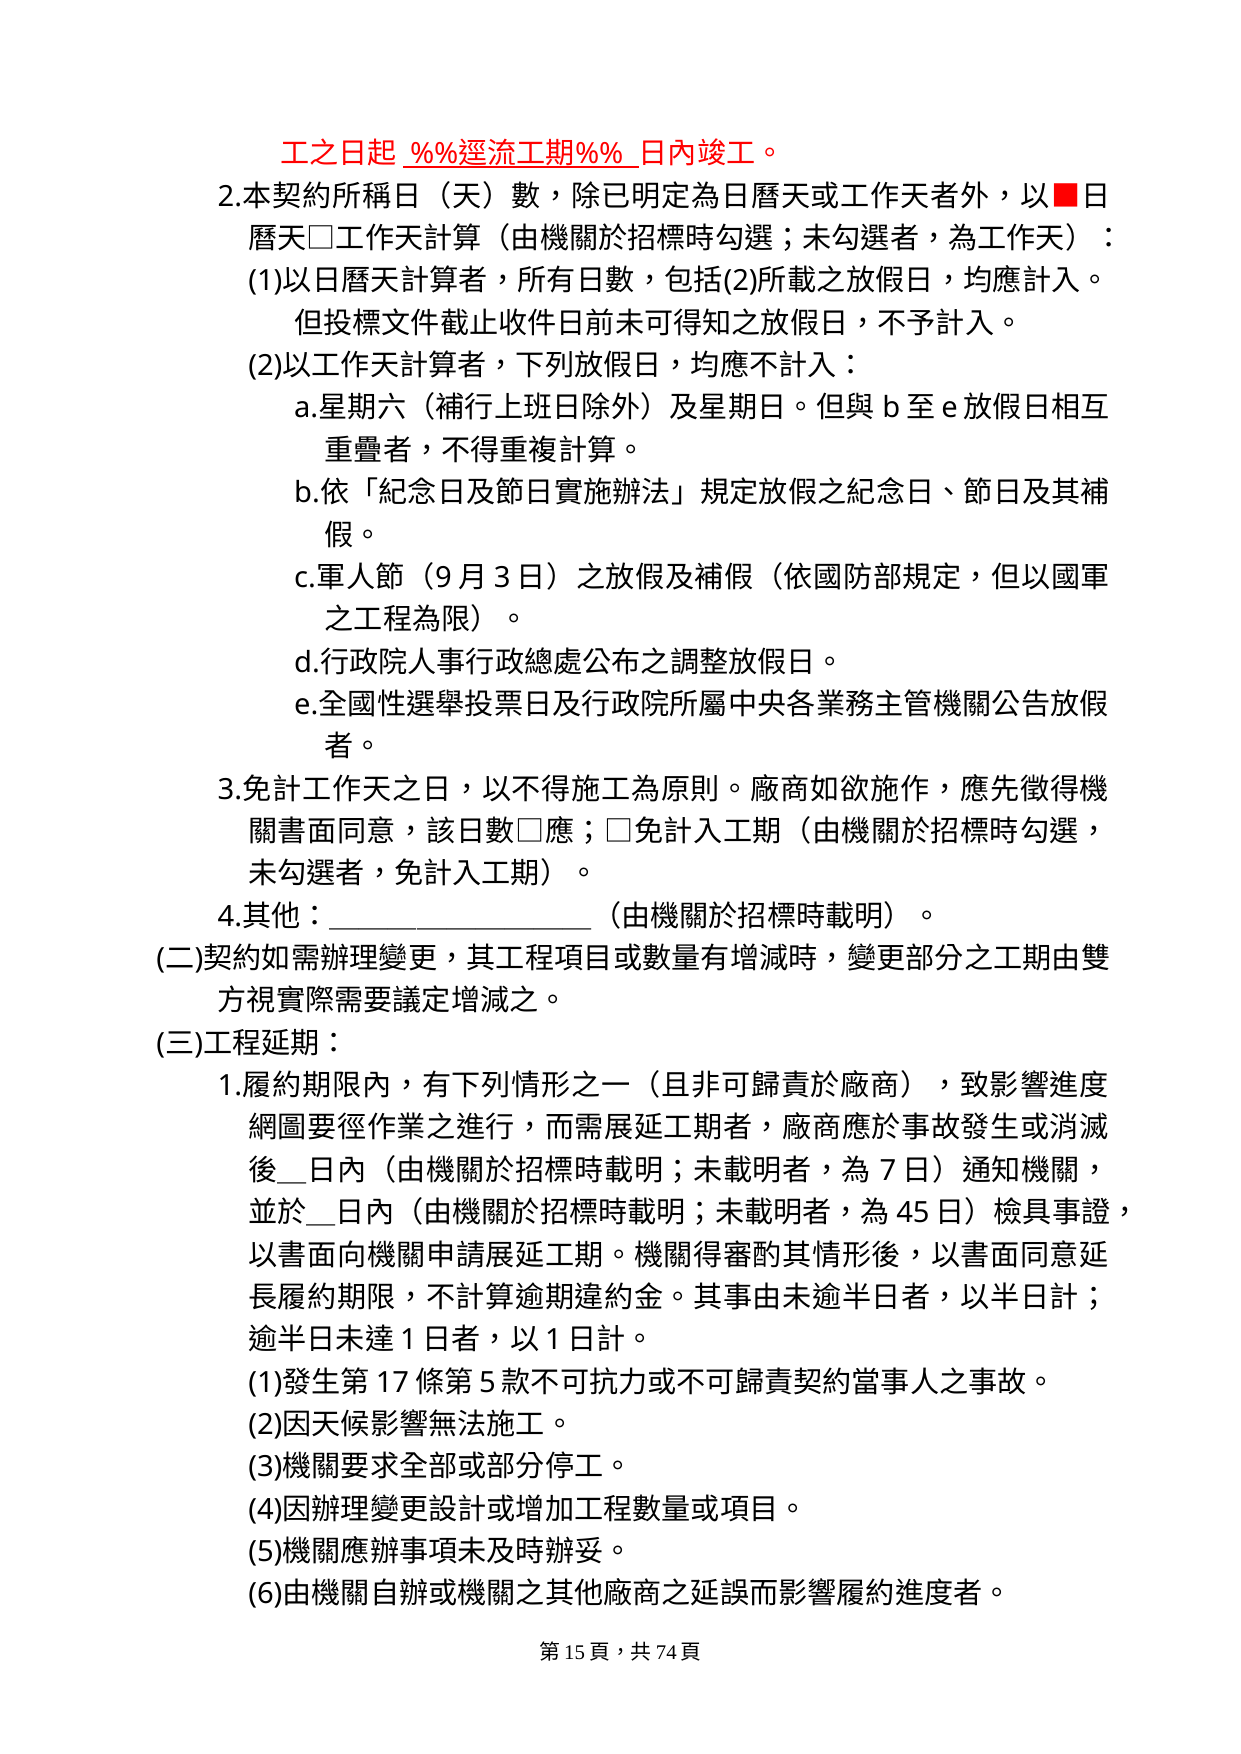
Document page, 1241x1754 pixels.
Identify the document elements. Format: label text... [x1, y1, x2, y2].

text 1.履約期限內，有下列情形之一（且非可歸責於廠商），致影響進度網圖要徑作業之進行，而需展延工期者，廠商應於事故發生或消滅後＿日內（由機關於招標時載明；未載明者，為7日）通知機關，並於＿日內（由機關於招標時載明；未載明者，為45日）檢具事證，以書面向機關申請展延工期。機關得審酌其情形後，以書面同意延長履約期限，不計算逾期違約金。其事由未逾半日者，以半日計；逾半日未達1日者，以1日計。 [217, 1062, 1110, 1358]
text 4.其他：＿＿＿＿＿＿＿＿＿（由機關於招標時載明）。 [217, 892, 1110, 934]
text (5)機關應辦事項未及時辦妥。 [248, 1528, 1110, 1570]
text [248, 130, 1110, 172]
text 2.本契約所稱日（天）數，除已明定為日曆天或工作天者外，以■日曆天□工作天計算（由機關於招標時勾選；未勾選者，為工作天）： [217, 172, 1110, 257]
text (2)以工作天計算者，下列放假日，均應不計入： [248, 342, 1110, 384]
text d.行政院人事行政總處公布之調整放假日。 [294, 638, 1110, 681]
text (2)因天候影響無法施工。 [248, 1401, 1110, 1443]
text (3)機關要求全部或部分停工。 [248, 1443, 1110, 1485]
text (4)因辦理變更設計或增加工程數量或項目。 [248, 1485, 1110, 1528]
text (1)發生第17條第5款不可抗力或不可歸責契約當事人之事故。 [248, 1358, 1110, 1401]
text (1)以日曆天計算者，所有日數，包括(2)所載之放假日，均應計入。但投標文件截止收件日前未可得知之放假日，不予計入。 [248, 257, 1110, 342]
text (6)由機關自辦或機關之其他廠商之延誤而影響履約進度者。 [248, 1570, 1110, 1612]
text e.全國性選舉投票日及行政院所屬中央各業務主管機關公告放假者。 [294, 681, 1110, 765]
text 3.免計工作天之日，以不得施工為原則。廠商如欲施作，應先徵得機關書面同意，該日數□應；□免計入工期（由機關於招標時勾選，未勾選者，免計入工期）。 [217, 765, 1110, 892]
text (三)工程延期： [156, 1019, 1110, 1062]
text b.依「紀念日及節日實施辦法」規定放假之紀念日、節日及其補假。 [294, 469, 1110, 553]
text a.星期六（補行上班日除外）及星期日。但與b至e放假日相互重疊者，不得重複計算。 [294, 384, 1110, 469]
text (二)契約如需辦理變更，其工程項目或數量有增減時，變更部分之工期由雙方視實際需要議定增減之。 [156, 934, 1110, 1019]
text c.軍人節（9月3日）之放假及補假（依國防部規定，但以國軍之工程為限）。 [294, 553, 1110, 638]
